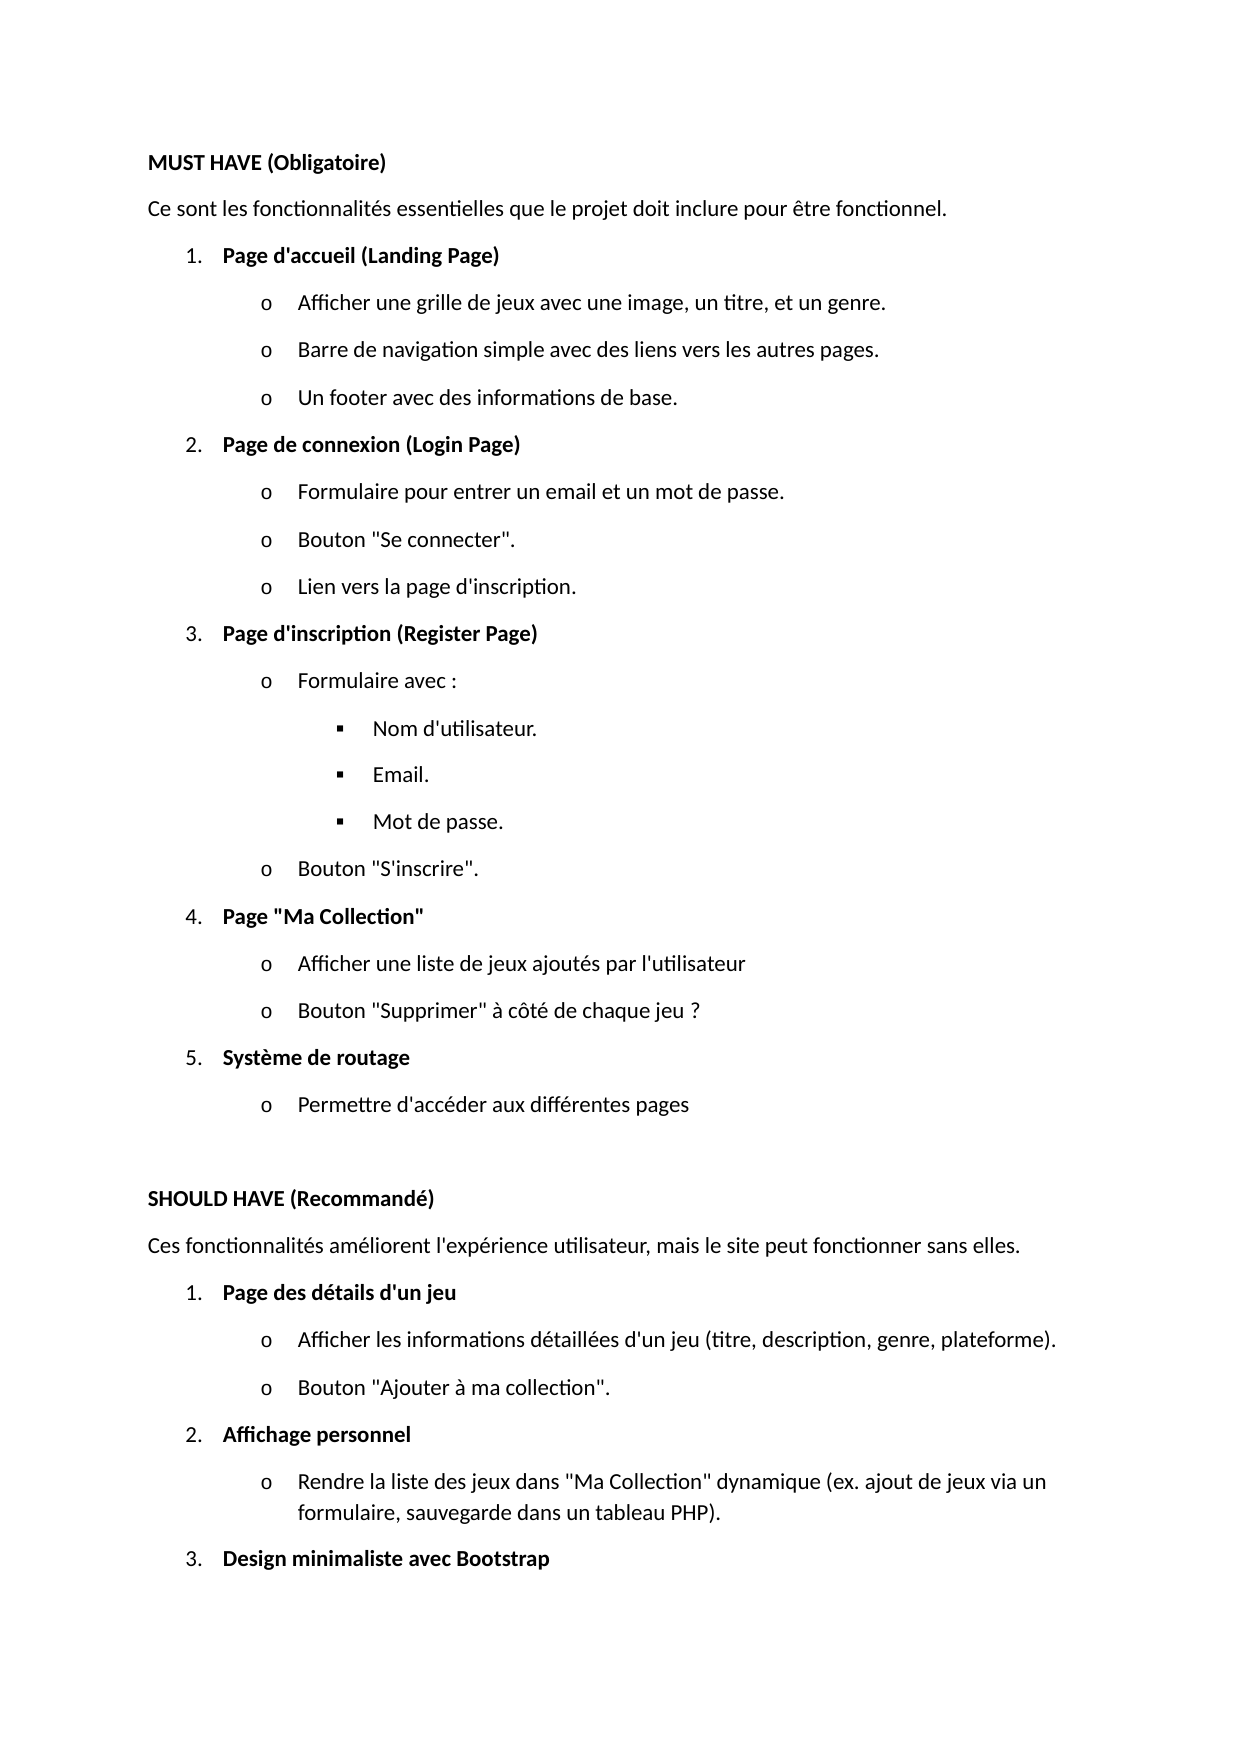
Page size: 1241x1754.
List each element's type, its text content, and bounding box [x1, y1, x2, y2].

text SHOULD HAVE (Recommandé) [148, 1184, 1093, 1213]
list Afficher une grille de jeux avec une image, un titre, et un genre. [260, 288, 1093, 317]
list Bouton "S'inscrire". [260, 854, 1093, 883]
list Bouton "Se connecter". [260, 525, 1093, 553]
list Formulaire avec : [260, 666, 1093, 695]
list Page des détails d'un jeu [185, 1278, 1093, 1306]
list Page de connexion (Login Page) [185, 430, 1093, 458]
list Bouton "Ajouter à ma collection". [260, 1373, 1093, 1401]
list Mot de passe. [335, 807, 1093, 836]
list Afficher les informations détaillées d'un jeu (titre, description, genre, plateforme). [260, 1325, 1093, 1354]
list Lien vers la page d'inscription. [260, 572, 1093, 601]
list Système de routage [185, 1043, 1093, 1071]
list Permettre d'accéder aux différentes pages [260, 1090, 1093, 1119]
list Rendre la liste des jeux dans "Ma Collection" dynamique (ex. ajout de jeux via un formulaire, sauvegarde dans un tableau PHP). [260, 1467, 1093, 1526]
list Formulaire pour entrer un email et un mot de passe. [260, 477, 1093, 506]
list Page d'inscription (Register Page) [185, 619, 1093, 647]
list Email. [335, 761, 1093, 789]
list Bouton "Supprimer" à côté de chaque jeu ? [260, 996, 1093, 1024]
list Page d'accueil (Landing Page) [185, 241, 1093, 269]
list Barre de navigation simple avec des liens vers les autres pages. [260, 336, 1093, 364]
list Design minimaliste avec Bootstrap [185, 1544, 1093, 1572]
list Page "Ma Collection" [185, 902, 1093, 930]
text Ces fonctionnalités améliorent l'expérience utilisateur, mais le site peut fonctionner sans elles. [148, 1231, 1093, 1259]
list Un footer avec des informations de base. [260, 383, 1093, 412]
list Affichage personnel [185, 1420, 1093, 1448]
list Afficher une liste de jeux ajoutés par l'utilisateur [260, 949, 1093, 977]
list Nom d'utilisateur. [335, 714, 1093, 742]
text Ce sont les fonctionnalités essentielles que le projet doit inclure pour être fonctionnel. [148, 194, 1093, 222]
text MUST HAVE (Obligatoire) [148, 148, 1093, 176]
